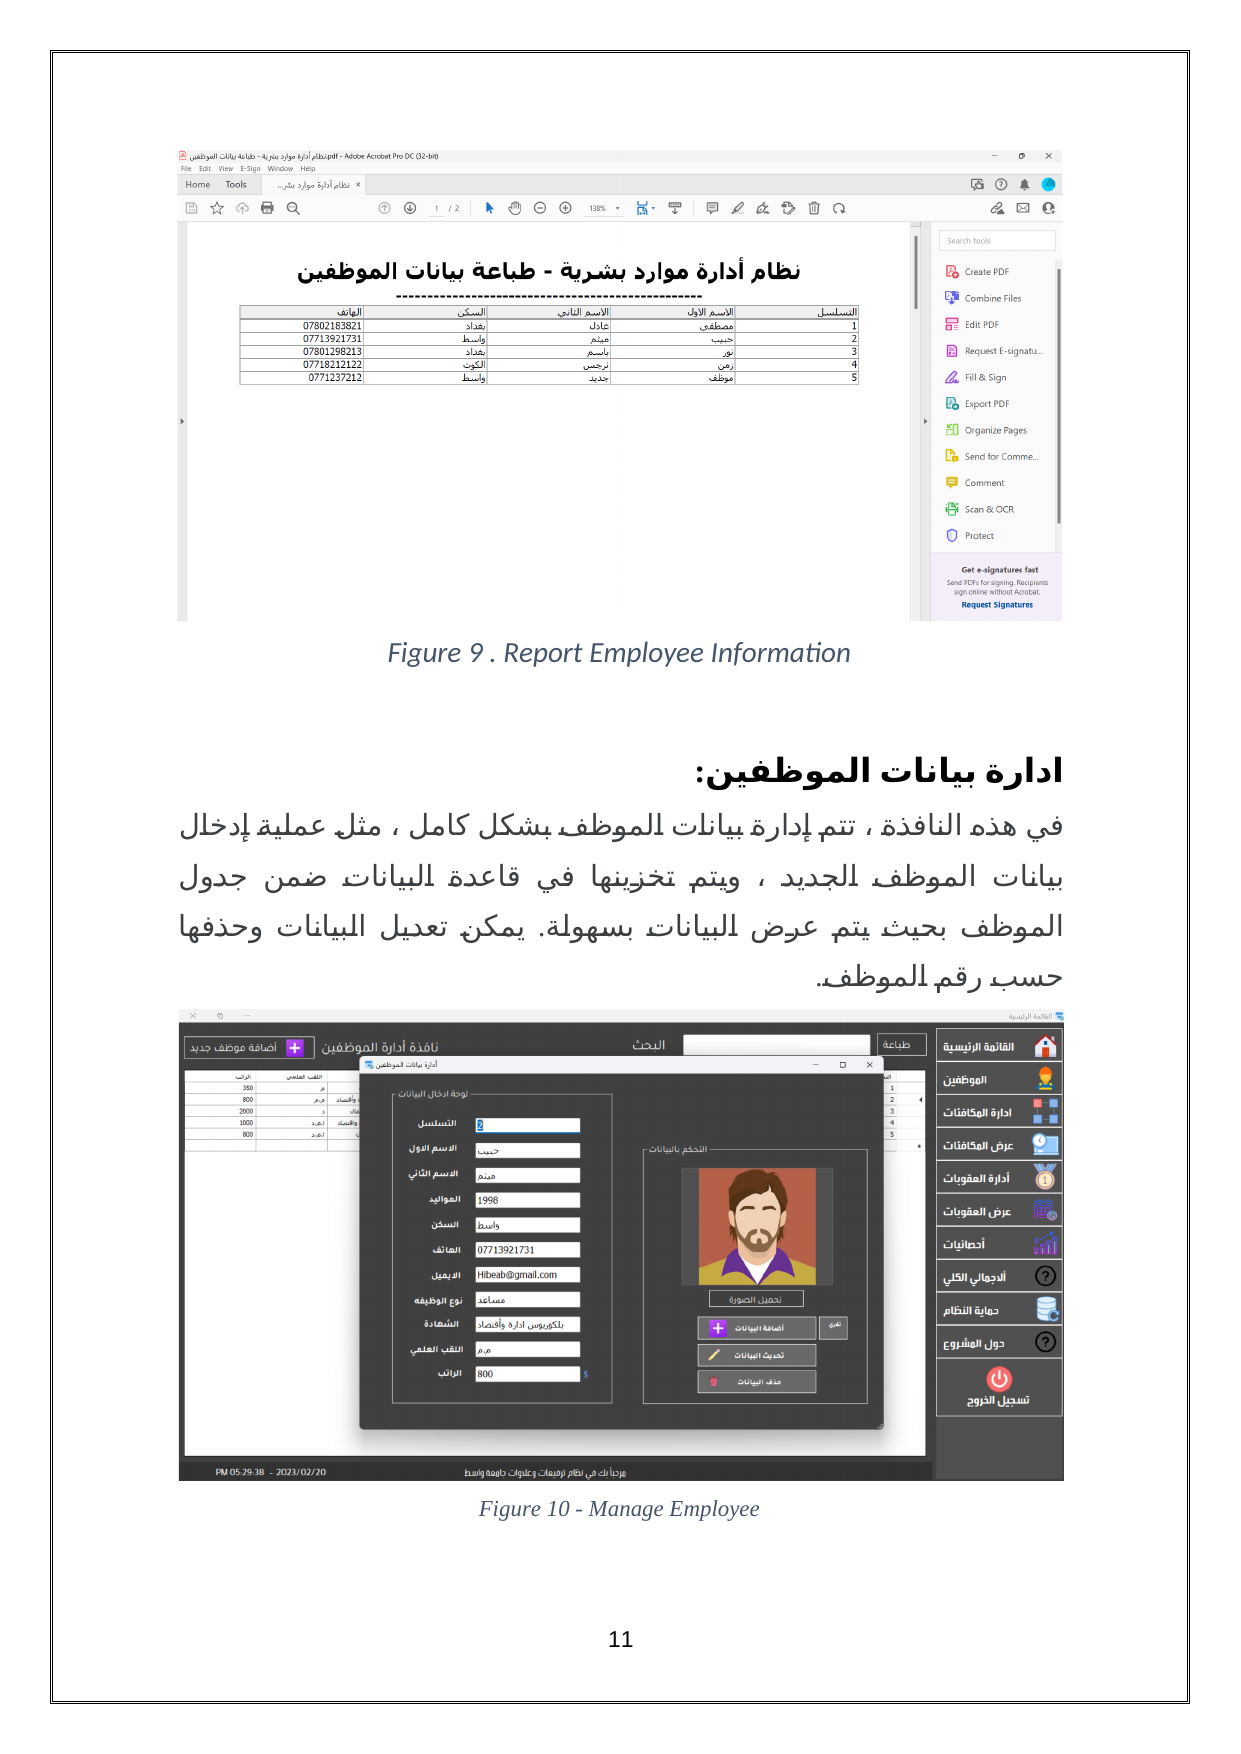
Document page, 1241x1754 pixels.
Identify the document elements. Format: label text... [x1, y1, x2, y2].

text Figure 10 - Manage Employee [177, 1494, 1063, 1521]
text Figure 9 . Report Employee Information [178, 634, 1063, 670]
picture [178, 1009, 1064, 1481]
picture [177, 150, 1063, 621]
text في هذه النافذة ، تتم إدارة بيانات الموظف بشكل كامل ، مثل عملية إدخال بيانات الموظف الجديد ، ويتم تخزينها في قاعدة البيانات ضمن جدول الموظف بحيث يتم عرض البيانات بسهولة. يمكن تعديل البيانات وحذفها حسب رقم الموظف. [178, 808, 1064, 993]
subtitle ادارة بيانات الموظفين: [178, 751, 1064, 789]
